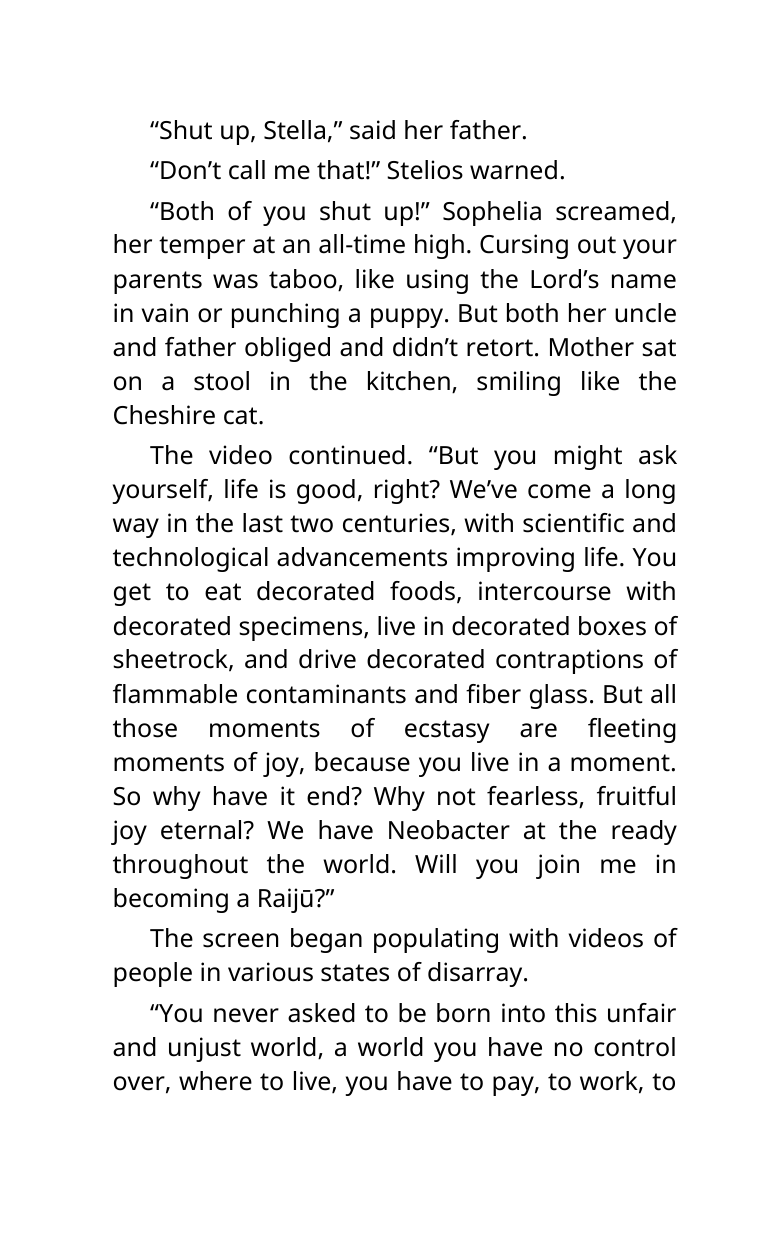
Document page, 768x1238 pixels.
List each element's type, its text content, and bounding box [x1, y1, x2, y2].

text “Shut up, Stella,” said her father. [112, 112, 678, 147]
text The screen began populating with videos of people in various states of disarray. [112, 921, 678, 989]
text “Both of you shut up!” Sophelia screamed, her temper at an all-time high. Cursing out your parents was taboo, like using the Lord’s name in vain or punching a puppy. But both her uncle and father obliged and didn’t retort. Mother sat on a stool in the kitchen, smiling like the Cheshire cat. [112, 193, 678, 432]
text The video continued. “But you might ask yourself, life is good, right? We’ve come a long way in the last two centuries, with scientific and technological advancements improving life. You get to eat decorated foods, intercourse with decorated specimens, live in decorated boxes of sheetrock, and drive decorated contraptions of flammable contaminants and fiber glass. But all those moments of ecstasy are fleeting moments of joy, because you live in a moment. So why have it end? Why not fearless, fruitful joy eternal? We have Neobacter at the ready throughout the world. Will you join me in becoming a Raijū?” [112, 438, 678, 915]
text “Don’t call me that!” Stelios warned. [112, 153, 678, 187]
